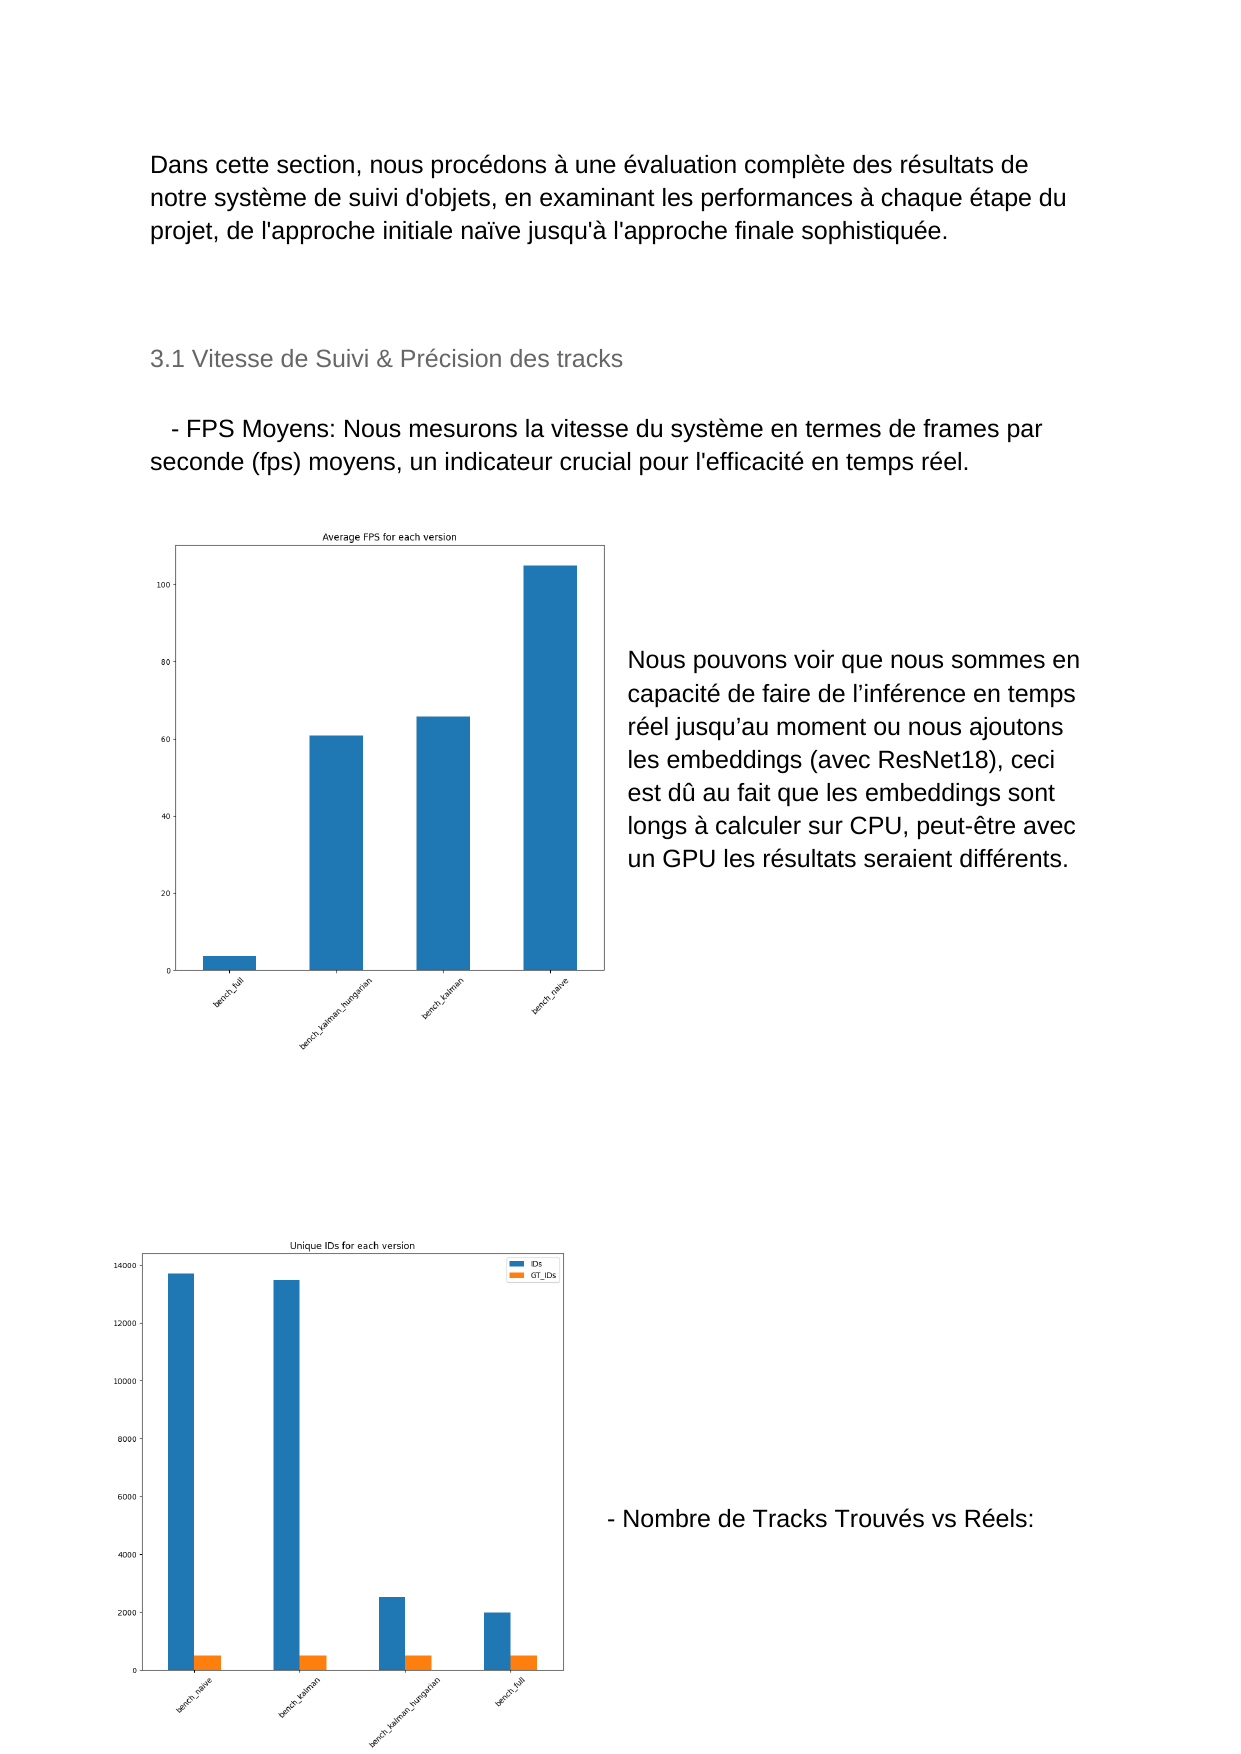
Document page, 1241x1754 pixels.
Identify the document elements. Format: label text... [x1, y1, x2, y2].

subtitle 3.1 Vitesse de Suivi & Précision des tracks [150, 344, 1090, 373]
text - Nombre de Tracks Trouvés vs Réels: [568, 1504, 1090, 1533]
picture [150, 527, 609, 1056]
picture [107, 1236, 568, 1754]
text Nous pouvons voir que nous sommes en capacité de faire de l’inférence en temps réel jusqu’au moment ou nous ajoutons les embeddings (avec ResNet18), ceci est dû au fait que les embeddings sont longs à calculer sur CPU, peut-être avec un GPU les résultats seraient différents. [609, 646, 1090, 872]
text Dans cette section, nous procédons à une évaluation complète des résultats de notre système de suivi d'objets, en examinant les performances à chaque étape du projet, de l'approche initiale naïve jusqu'à l'approche finale sophistiquée. [150, 150, 1090, 245]
text - FPS Moyens: Nous mesurons la vitesse du système en termes de frames par seconde (fps) moyens, un indicateur crucial pour l'efficacité en temps réel. [150, 414, 1090, 476]
